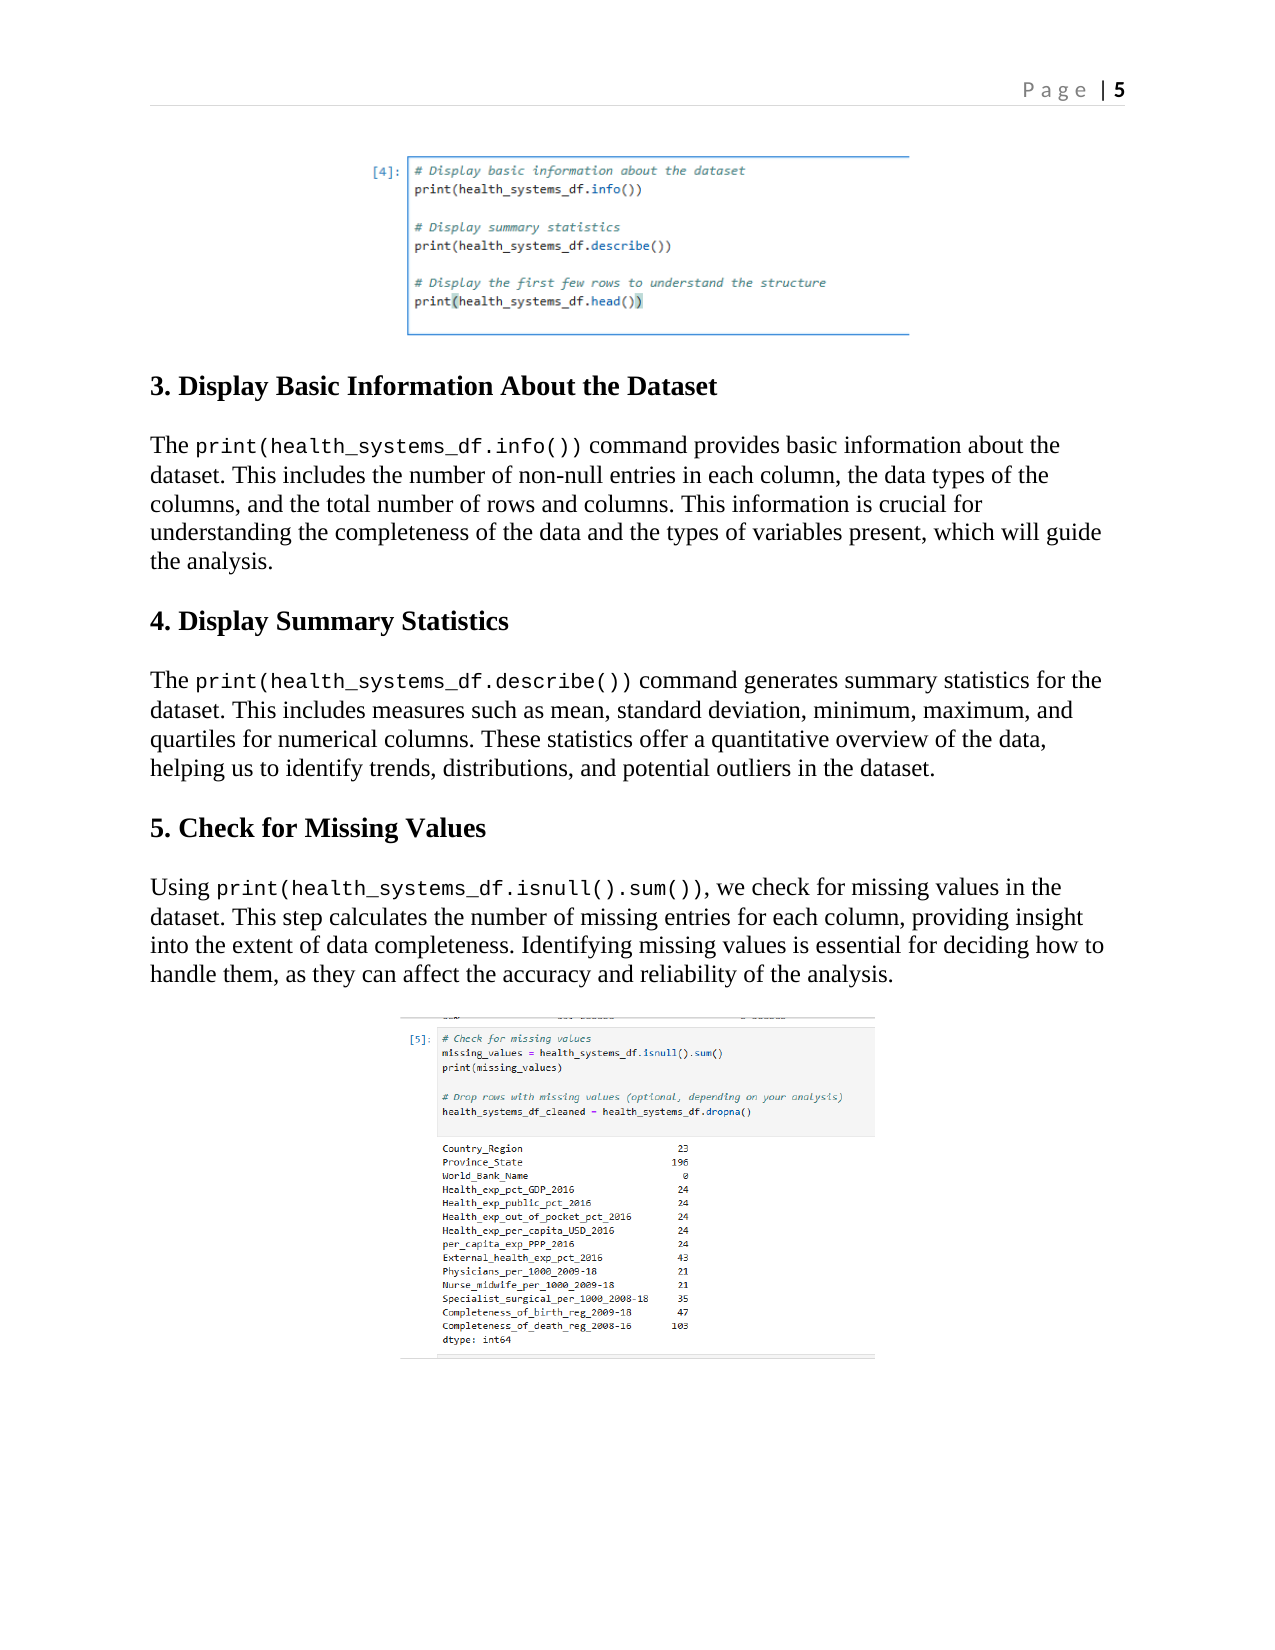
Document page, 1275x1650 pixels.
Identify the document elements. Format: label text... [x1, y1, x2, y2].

text 5. Check for Missing Values [150, 811, 1125, 843]
text 4. Display Summary Statistics [150, 604, 1125, 636]
text 3. Display Basic Information About the Dataset [150, 369, 1125, 401]
picture [400, 1017, 875, 1359]
picture [365, 150, 910, 340]
text Using print(health_systems_df.isnull().sum()), we check for missing values in the dataset. This step calculates the number of missing entries for each column, providing insight into the extent of data completeness. Identifying missing values is essential for deciding how to handle them, as they can affect the accuracy and reliability of the analysis. [150, 872, 1125, 988]
text The print(health_systems_df.describe()) command generates summary statistics for the dataset. This includes measures such as mean, standard deviation, minimum, maximum, and quartiles for numerical columns. These statistics offer a quantitative overview of the data, helping us to identify trends, distributions, and potential outliers in the dataset. [150, 666, 1125, 781]
text The print(health_systems_df.info()) command provides basic information about the dataset. This includes the number of non-null entries in each column, the data types of the columns, and the total number of rows and columns. This information is crucial for understanding the completeness of the data and the types of variables present, which will guide the analysis. [150, 430, 1125, 575]
